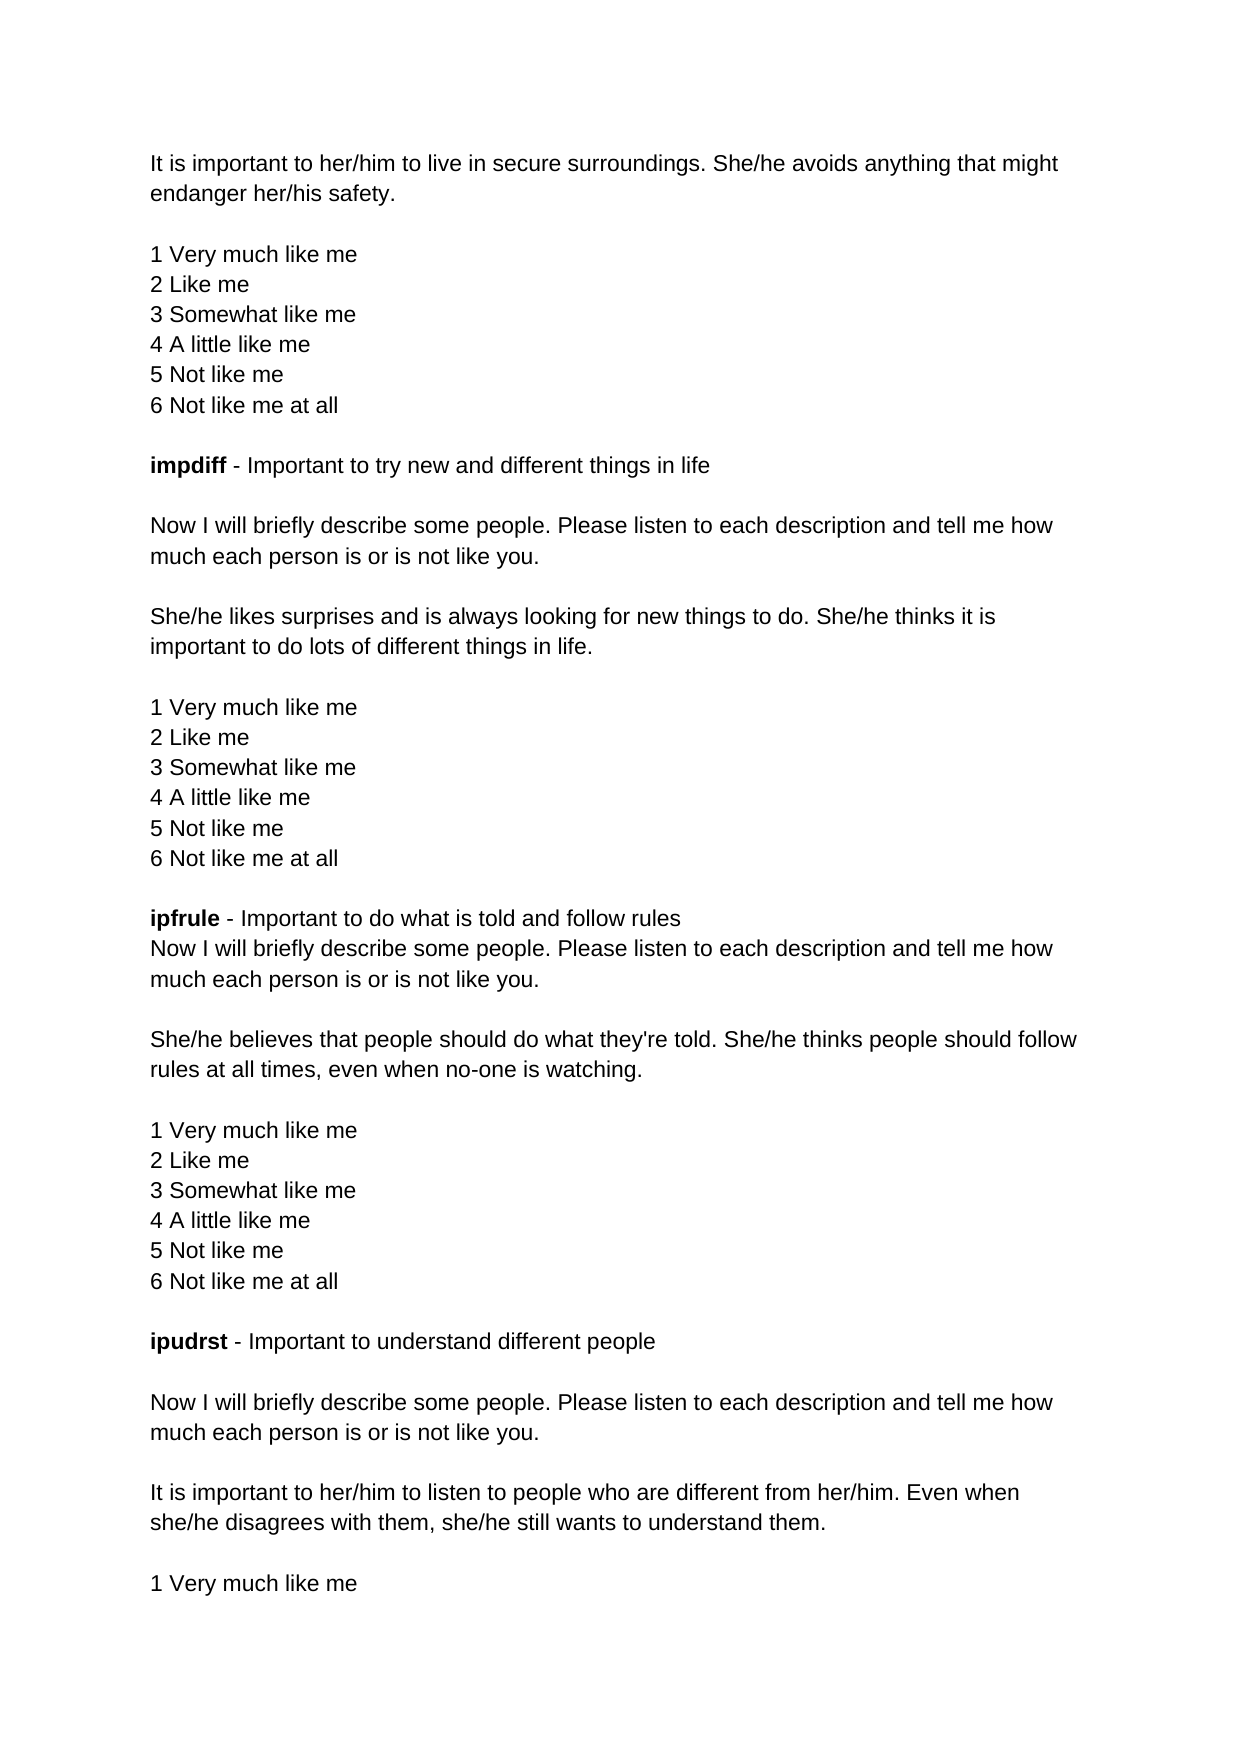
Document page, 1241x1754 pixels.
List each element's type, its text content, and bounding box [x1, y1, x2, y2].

text 3 Somewhat like me [150, 301, 1090, 327]
text 6 Not like me at all [150, 845, 1090, 871]
text 3 Somewhat like me [150, 754, 1090, 781]
text 2 Like me [150, 724, 1090, 750]
text 4 A little like me [150, 331, 1090, 358]
text It is important to her/him to live in secure surroundings. She/he avoids anything that might endanger her/his safety. [150, 150, 1090, 207]
text 3 Somewhat like me [150, 1177, 1090, 1203]
text ipfrule - Important to do what is told and follow rules [150, 905, 1090, 932]
text 1 Very much like me [150, 1570, 1090, 1596]
text 2 Like me [150, 271, 1090, 297]
text 4 A little like me [150, 784, 1090, 811]
text 2 Like me [150, 1147, 1090, 1173]
text 1 Very much like me [150, 694, 1090, 720]
text Now I will briefly describe some people. Please listen to each description and tell me how much each person is or is not like you. [150, 935, 1090, 992]
text 6 Not like me at all [150, 392, 1090, 418]
text 5 Not like me [150, 814, 1090, 841]
text 4 A little like me [150, 1207, 1090, 1234]
text 1 Very much like me [150, 241, 1090, 267]
text 1 Very much like me [150, 1117, 1090, 1143]
text 5 Not like me [150, 1237, 1090, 1264]
text ipudrst - Important to understand different people [150, 1328, 1090, 1354]
text 5 Not like me [150, 361, 1090, 388]
text It is important to her/him to listen to people who are different from her/him. Even when she/he disagrees with them, she/he still wants to understand them. [150, 1479, 1090, 1536]
text Now I will briefly describe some people. Please listen to each description and tell me how much each person is or is not like you. [150, 512, 1090, 569]
text She/he likes surprises and is always looking for new things to do. She/he thinks it is important to do lots of different things in life. [150, 603, 1090, 660]
text She/he believes that people should do what they're told. She/he thinks people should follow rules at all times, even when no-one is watching. [150, 1026, 1090, 1083]
text 6 Not like me at all [150, 1268, 1090, 1294]
text impdiff - Important to try new and different things in life [150, 452, 1090, 478]
text Now I will briefly describe some people. Please listen to each description and tell me how much each person is or is not like you. [150, 1388, 1090, 1445]
